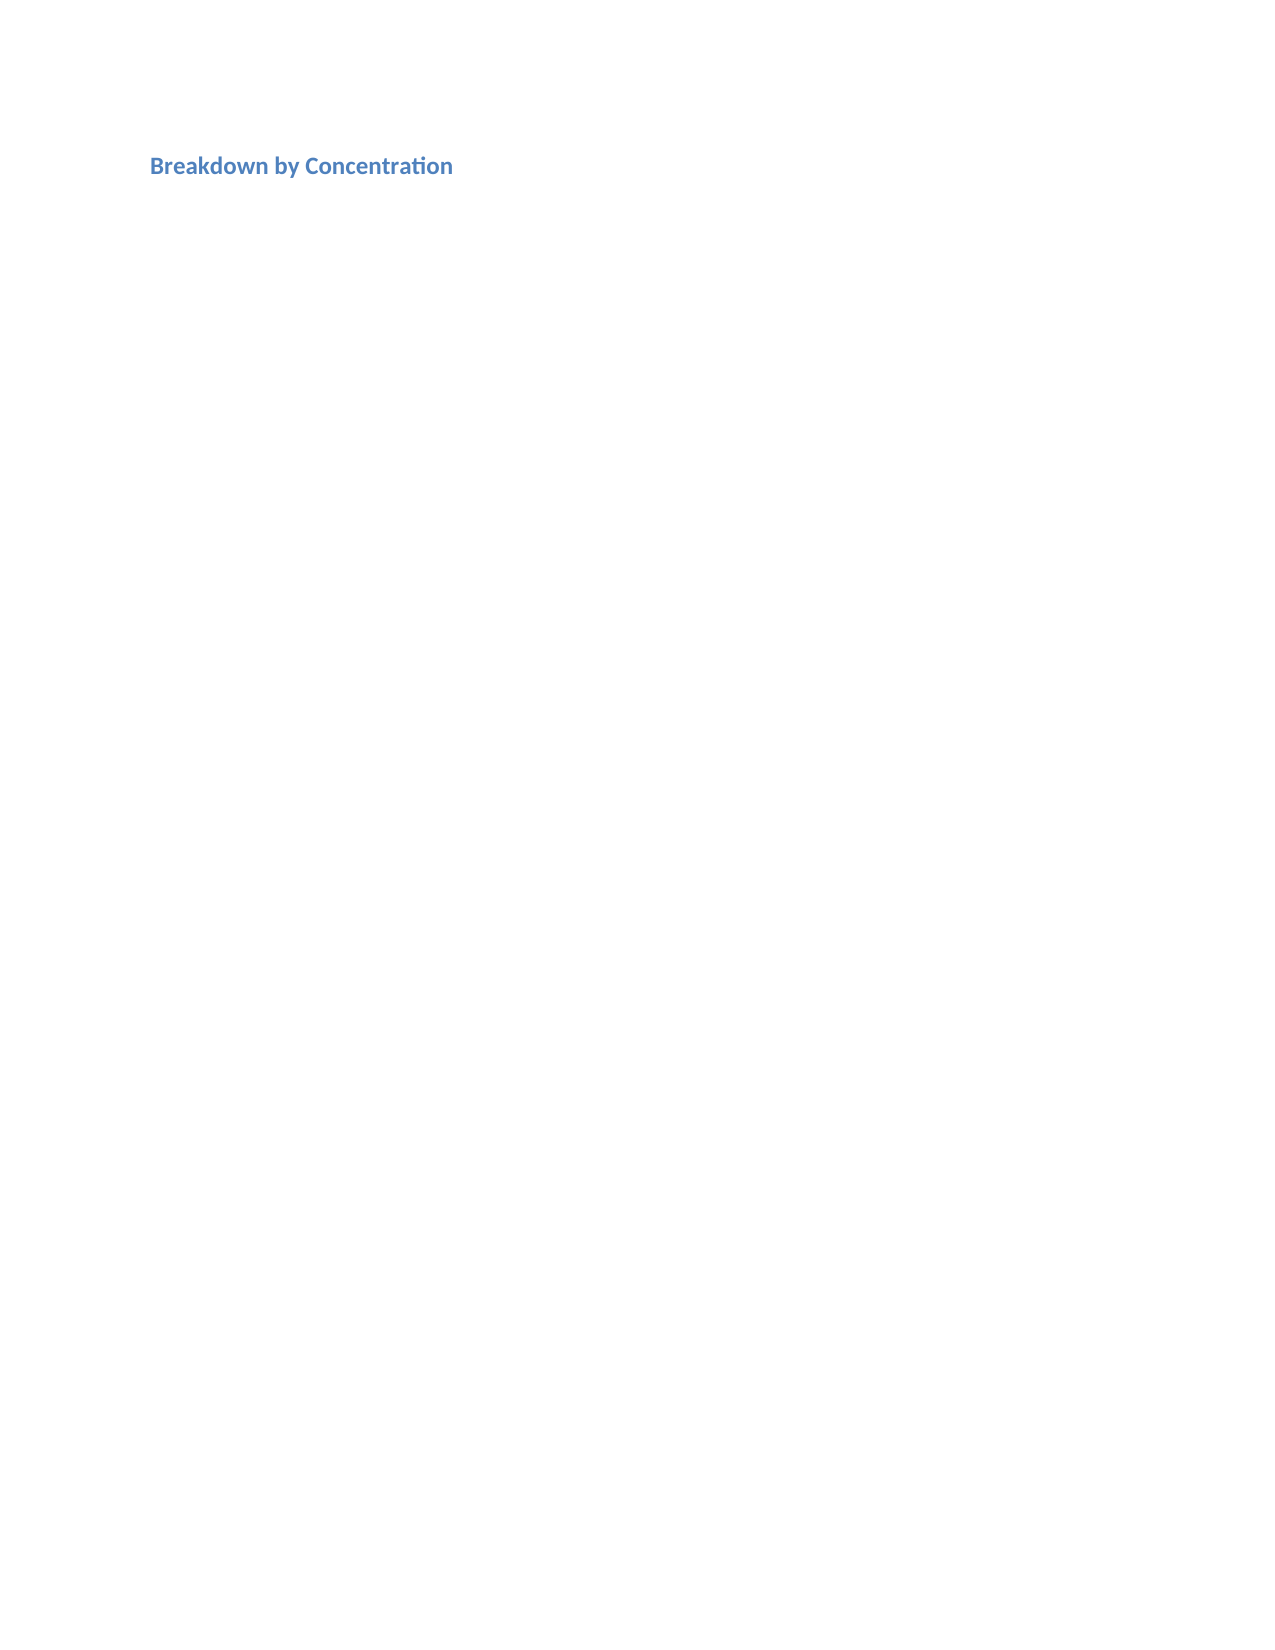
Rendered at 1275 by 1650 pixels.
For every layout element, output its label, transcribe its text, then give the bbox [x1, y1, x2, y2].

subtitle Breakdown by Concentration [150, 150, 1125, 181]
